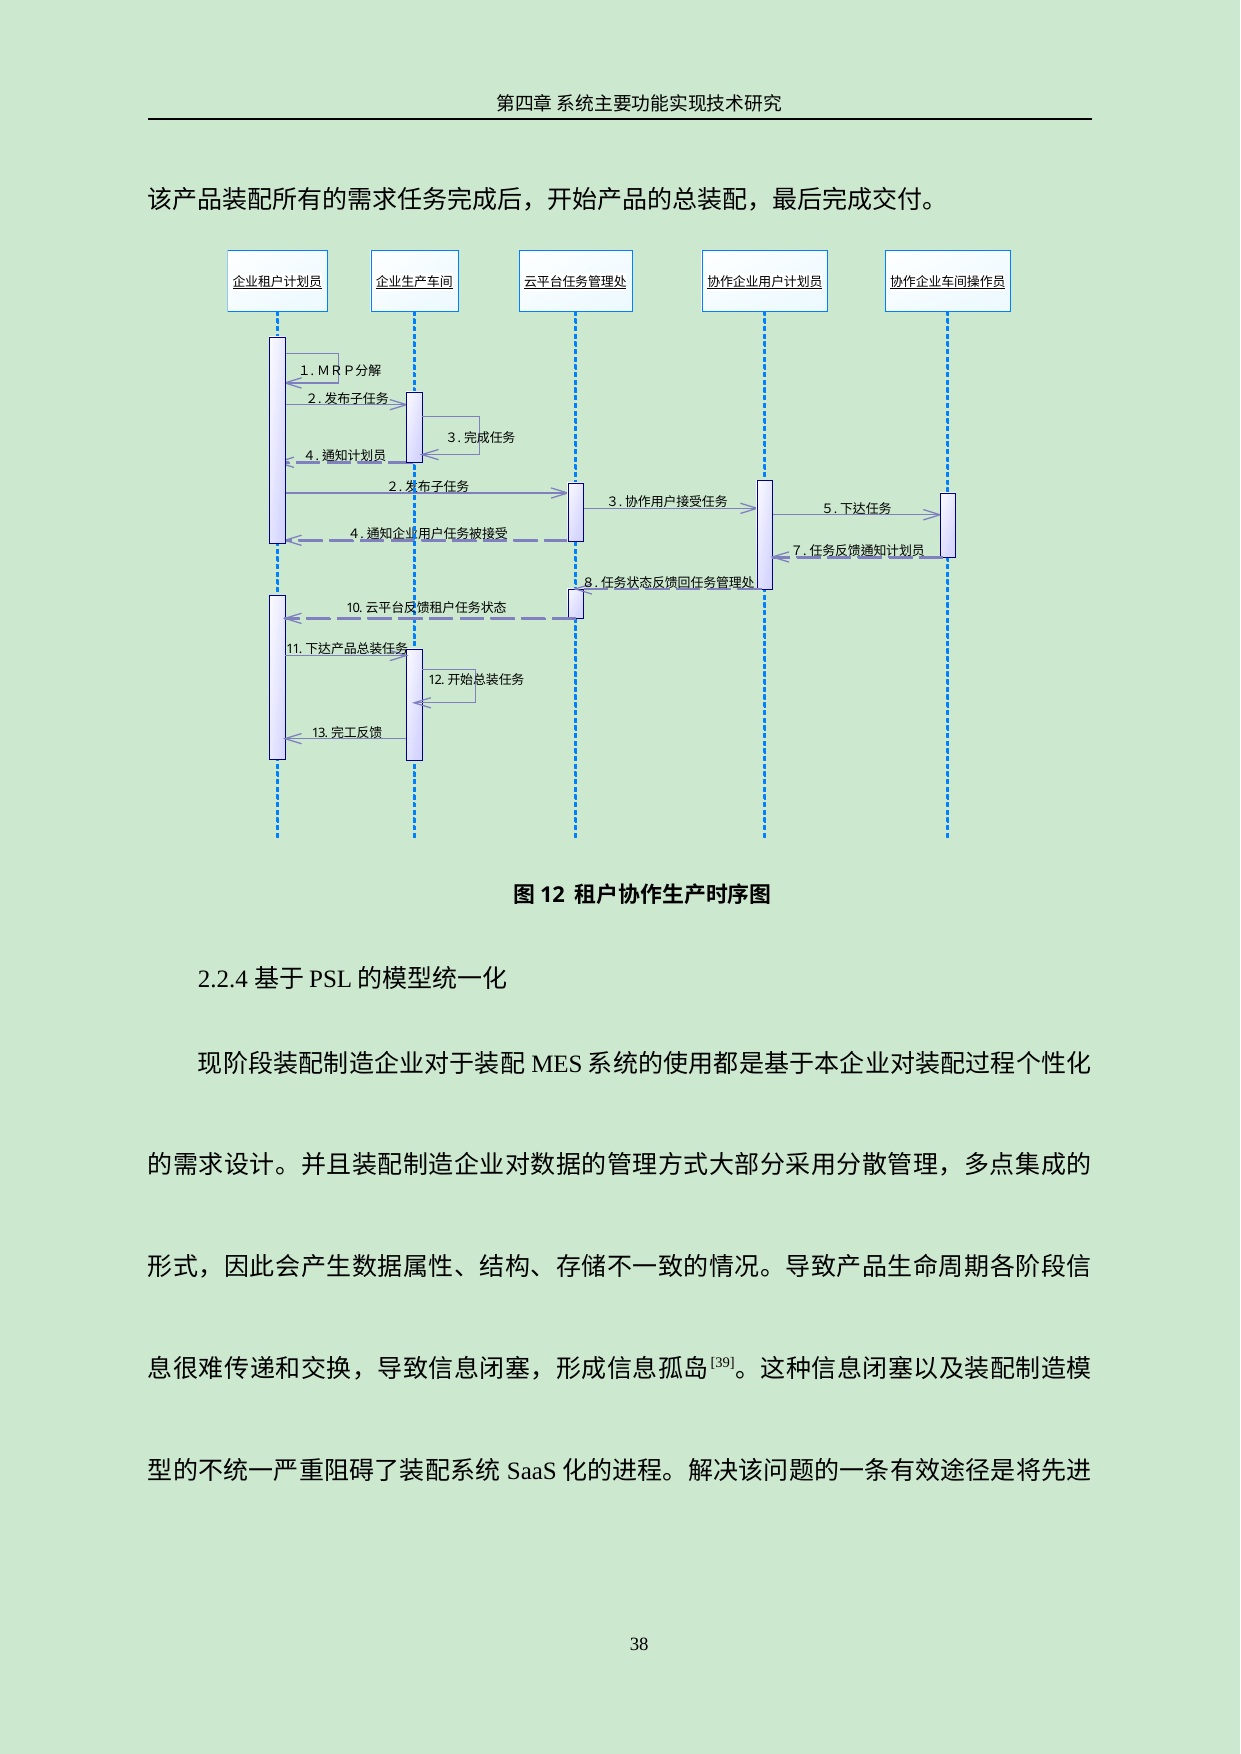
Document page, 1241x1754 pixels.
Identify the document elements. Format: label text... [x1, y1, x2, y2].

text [148, 164, 1092, 232]
subtitle 2.2.4 基于PSL的模型统一化 [148, 942, 1092, 1010]
text 图 12 租户协作生产时序图 [148, 876, 1092, 909]
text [148, 1027, 1092, 1503]
